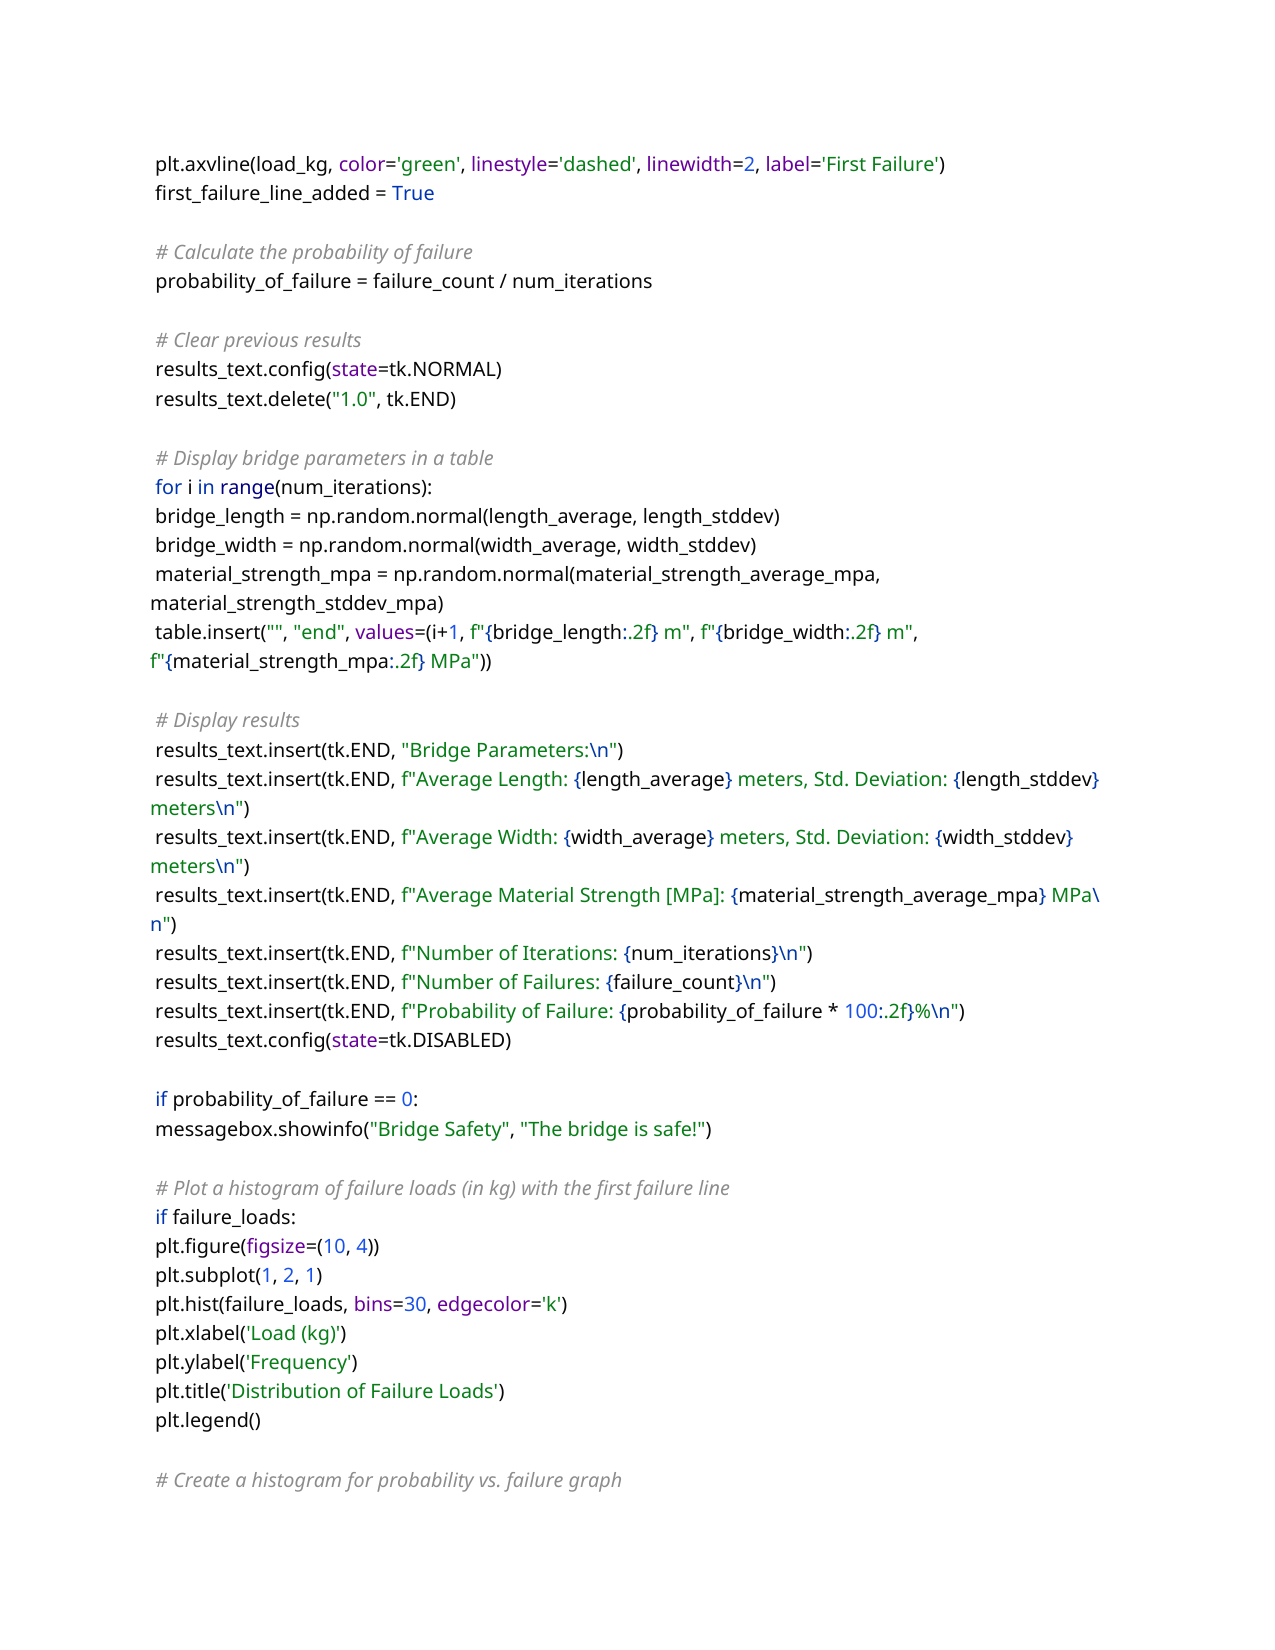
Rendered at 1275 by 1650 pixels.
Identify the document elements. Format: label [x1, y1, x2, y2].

text [150, 150, 1125, 1493]
